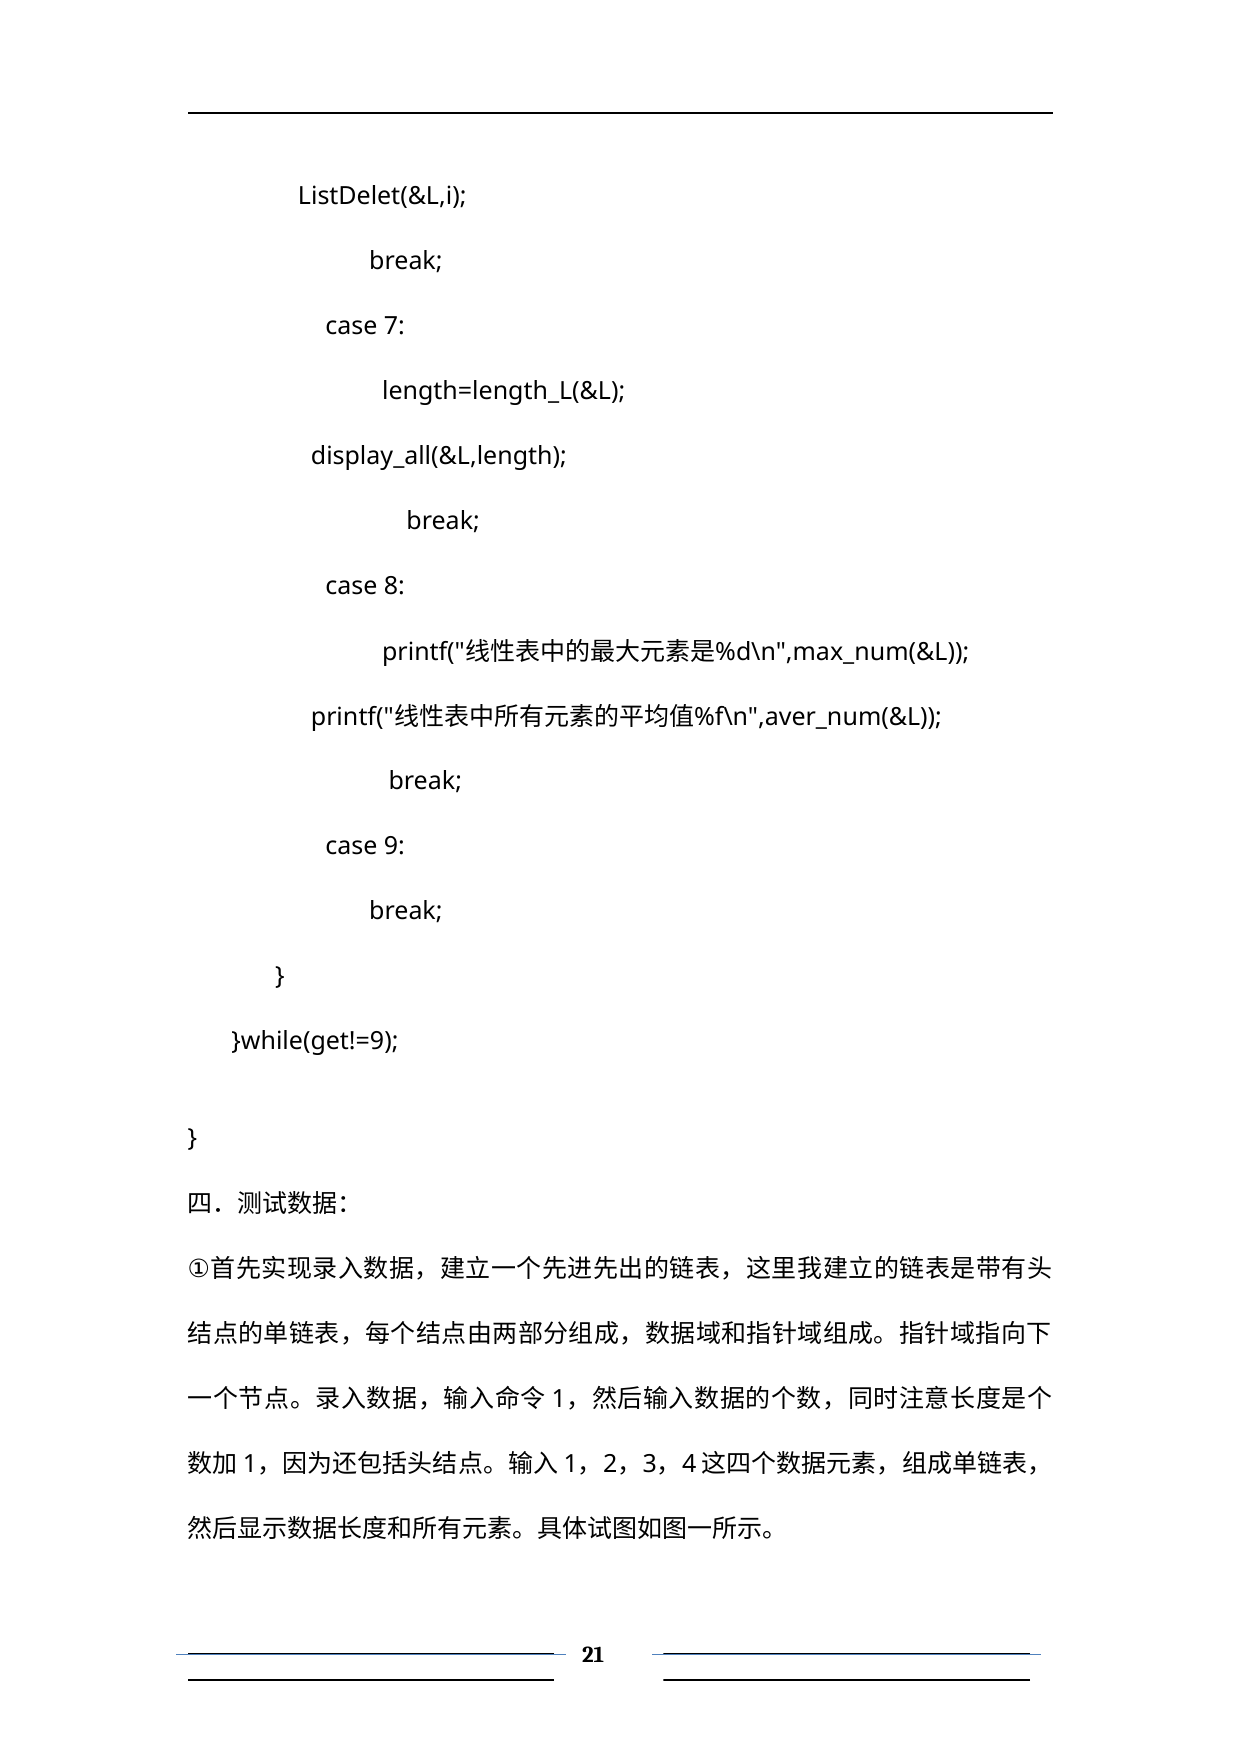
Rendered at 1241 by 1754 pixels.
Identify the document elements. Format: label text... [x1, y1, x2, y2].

text }while(get!=9); [187, 1007, 1053, 1072]
text printf("线性表中所有元素的平均值%f\n",aver_num(&L)); [187, 682, 1053, 747]
text printf("线性表中的最大元素是%d\n",max_num(&L)); [187, 617, 1053, 682]
text ListDelet(&L,i); [187, 162, 1053, 227]
text } [187, 942, 1053, 1007]
text ①首先实现录入数据，建立一个先进先出的链表，这里我建立的链表是带有头结点的单链表，每个结点由两部分组成，数据域和指针域组成。指针域指向下一个节点。录入数据，输入命令1，然后输入数据的个数，同时注意长度是个数加1，因为还包括头结点。输入1，2，3，4这四个数据元素，组成单链表，然后显示数据长度和所有元素。具体试图如图一所示。 [187, 1234, 1053, 1559]
text break; [187, 877, 1053, 942]
text case 8: [187, 552, 1053, 617]
text } [187, 1104, 1053, 1169]
text case 9: [187, 812, 1053, 877]
text break; [187, 487, 1053, 552]
text case 7: [187, 292, 1053, 357]
text display_all(&L,length); [187, 422, 1053, 487]
text length=length_L(&L); [187, 357, 1053, 422]
text break; [187, 227, 1053, 292]
text 四．测试数据： [187, 1169, 1053, 1234]
text break; [187, 747, 1053, 812]
